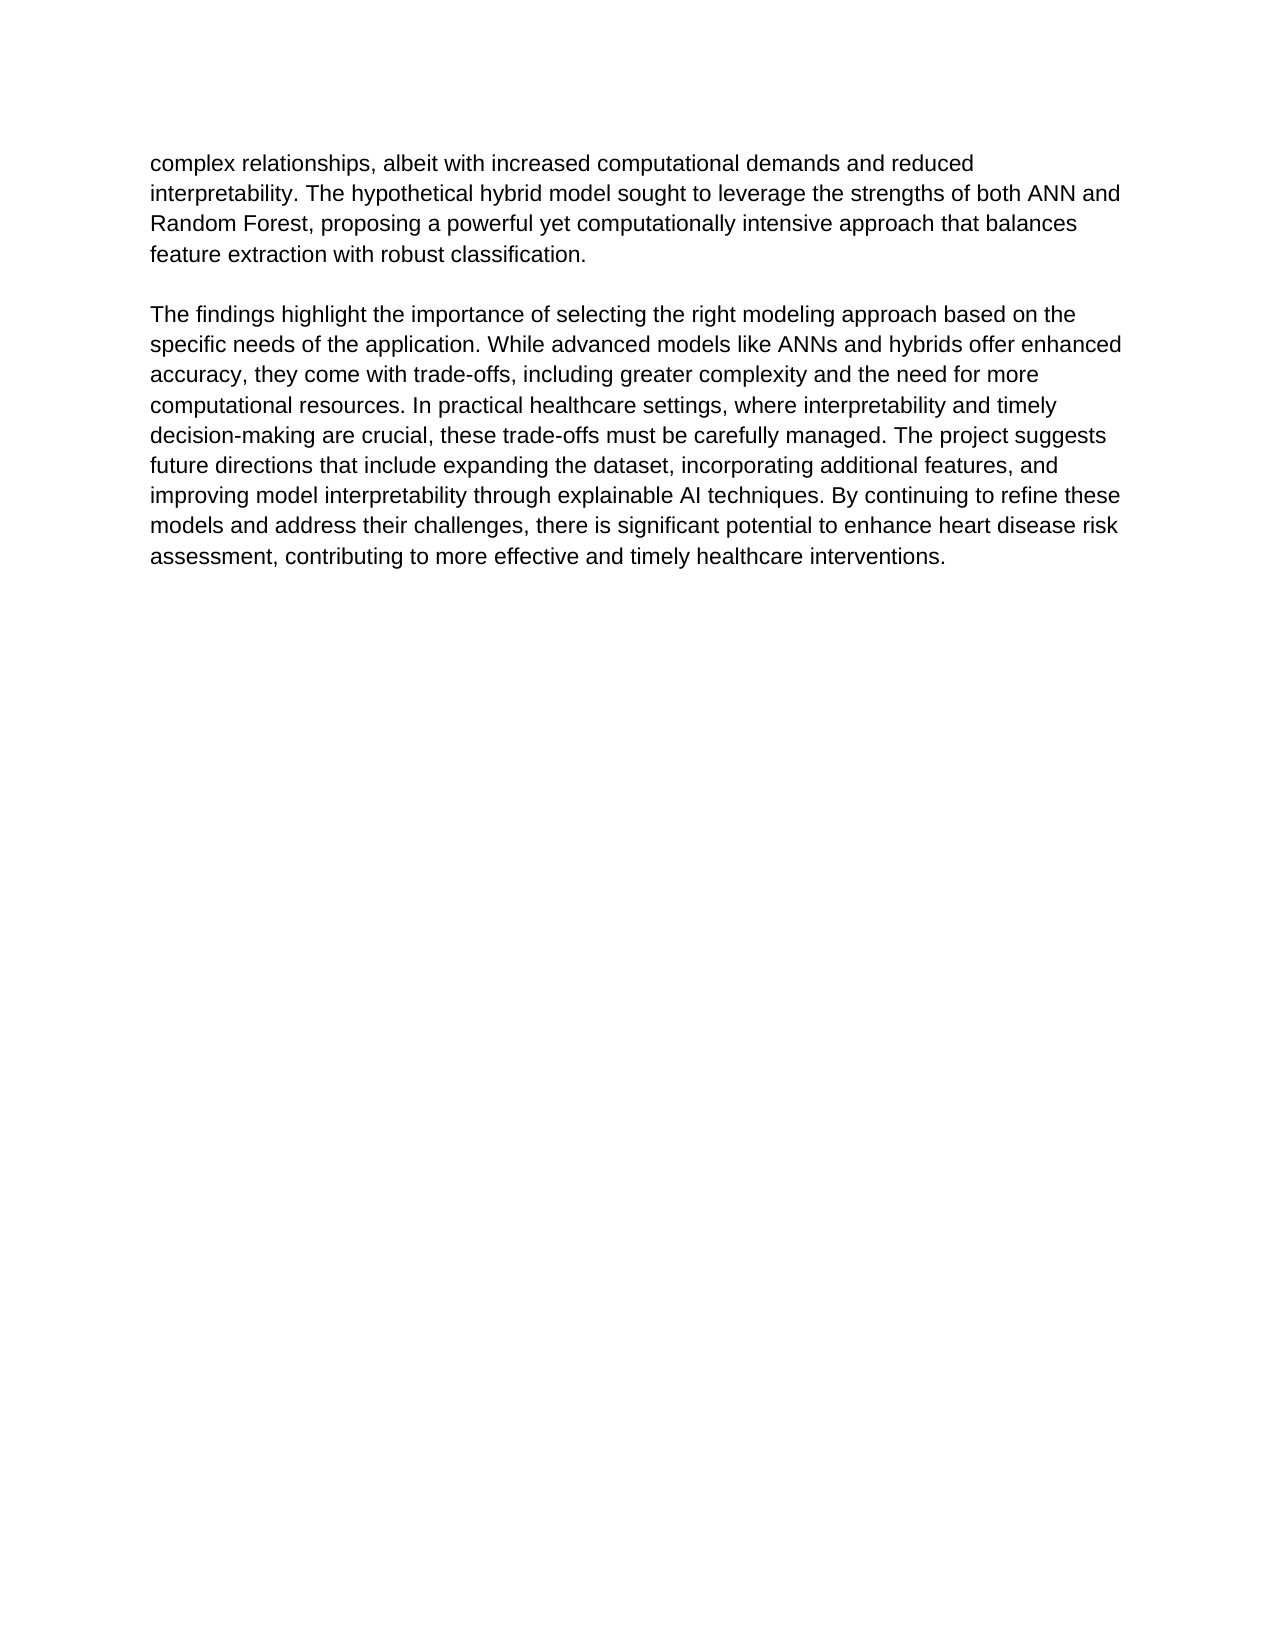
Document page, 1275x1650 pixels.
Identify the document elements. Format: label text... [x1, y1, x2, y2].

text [150, 150, 1125, 267]
text The findings highlight the importance of selecting the right modeling approach based on the specific needs of the application. While advanced models like ANNs and hybrids offer enhanced accuracy, they come with trade-offs, including greater complexity and the need for more computational resources. In practical healthcare settings, where interpretability and timely decision-making are crucial, these trade-offs must be carefully managed. The project suggests future directions that include expanding the dataset, incorporating additional features, and improving model interpretability through explainable AI techniques. By continuing to refine these models and address their challenges, there is significant potential to enhance heart disease risk assessment, contributing to more effective and timely healthcare interventions. [150, 301, 1125, 569]
